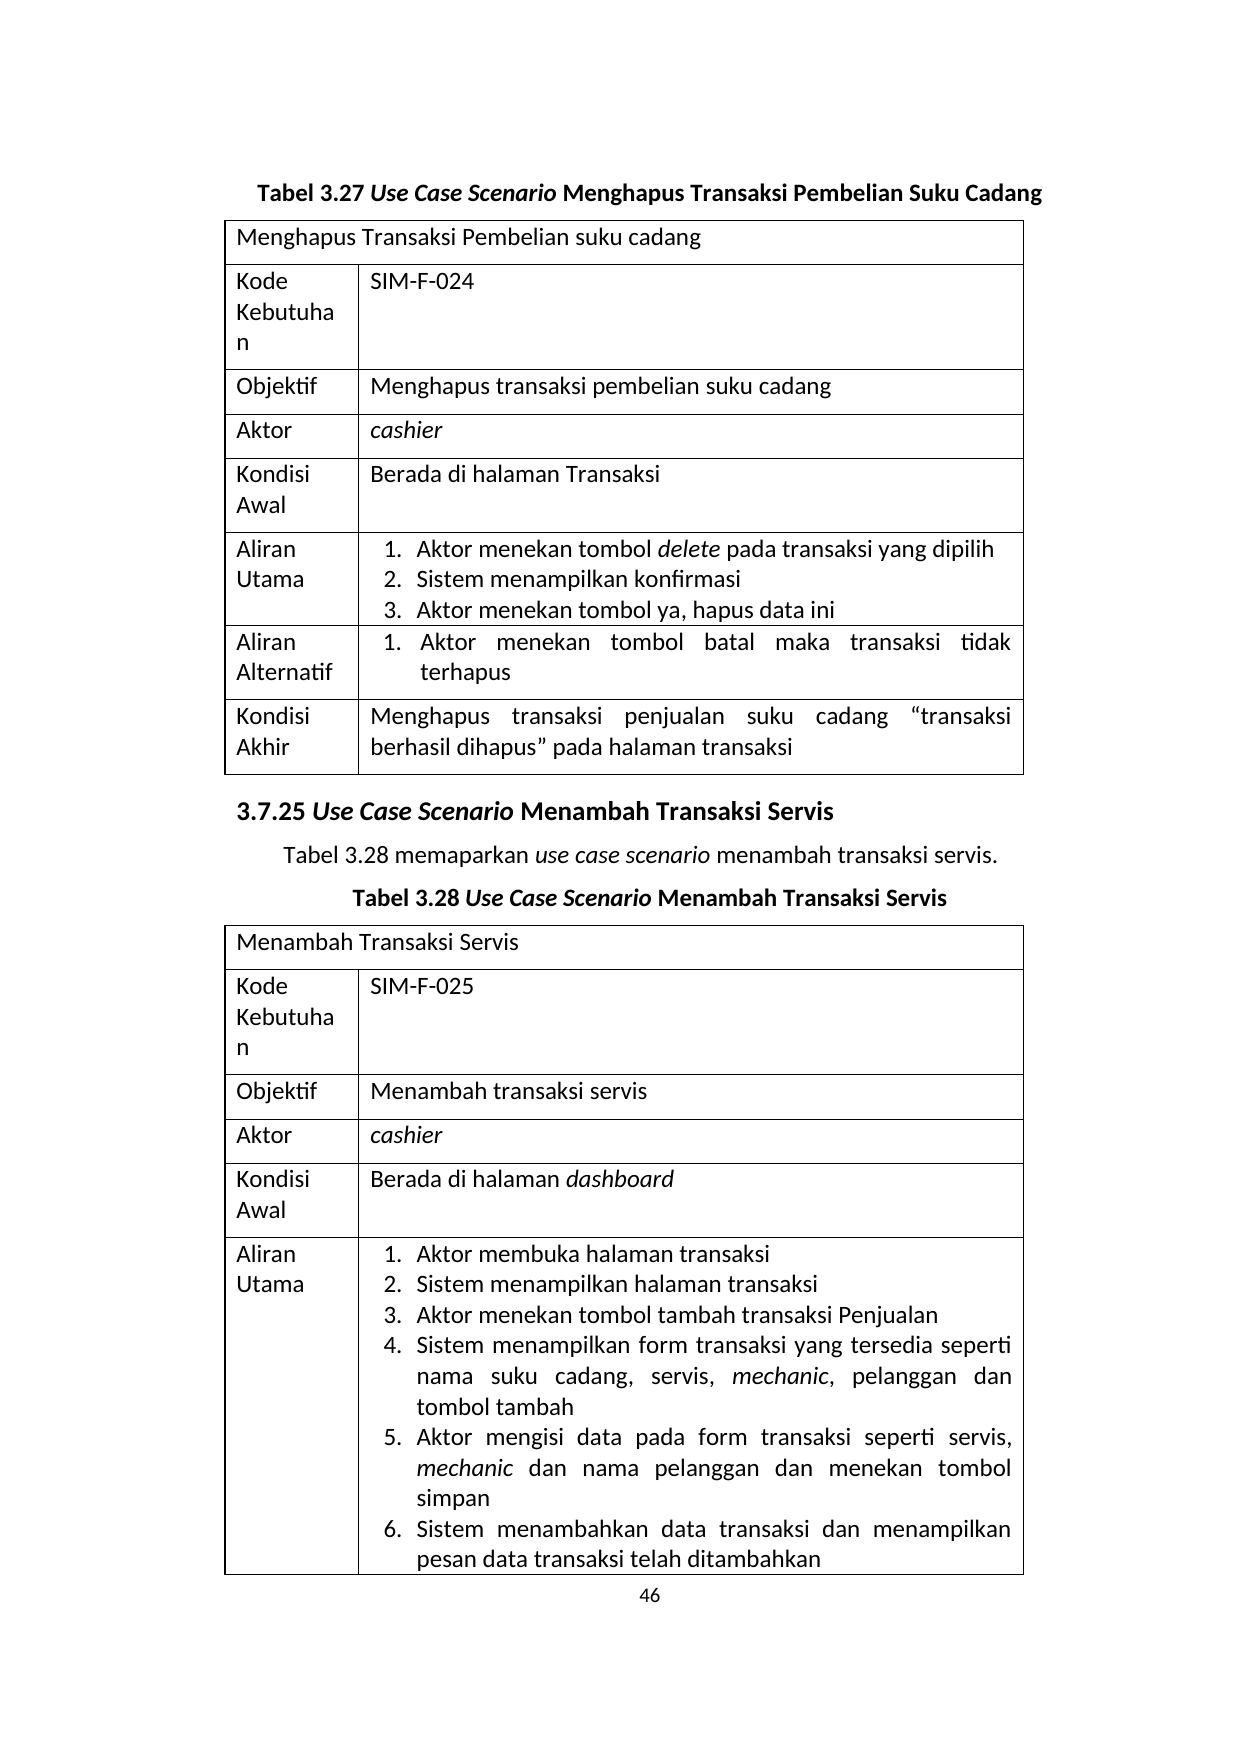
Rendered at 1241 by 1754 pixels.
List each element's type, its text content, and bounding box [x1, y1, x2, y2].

table_cell Objektif [226, 1075, 358, 1118]
table_cell Aliran Utama [226, 1238, 358, 1574]
table_cell Kondisi Awal [226, 459, 358, 532]
table_cell Objektif [226, 370, 358, 413]
text Tabel 3.28 Use Case Scenario Menambah Transaksi Servis [236, 882, 1063, 913]
table_cell cashier [359, 415, 1023, 457]
table_cell Kondisi Awal [226, 1164, 358, 1237]
text Tabel 3.28 memaparkan use case scenario menambah transaksi servis. [236, 839, 1063, 870]
table_cell Menghapus transaksi pembelian suku cadang [359, 370, 1023, 413]
table_header Menambah Transaksi Servis [226, 926, 1023, 969]
table_cell Menambah transaksi servis [359, 1075, 1023, 1118]
table_cell Aktor [226, 415, 358, 457]
table_cell SIM-F-025 [359, 970, 1023, 1074]
table_cell Aktor [226, 1120, 358, 1162]
table_cell Kode Kebutuhan [226, 970, 358, 1074]
table_cell Aktor menekan tombol delete pada transaksi yang dipilih Sistem menampilkan konfirmasi Aktor menekan tombol ya, hapus data ini [359, 533, 1023, 625]
text Tabel 3.27 Use Case Scenario Menghapus Transaksi Pembelian Suku Cadang [236, 177, 1063, 208]
table_cell Aliran Alternatif [226, 626, 358, 699]
table_cell Kode Kebutuhan [226, 265, 358, 369]
table_cell Aliran Utama [226, 533, 358, 625]
table_cell Aktor menekan tombol batal maka transaksi tidak terhapus [359, 626, 1023, 699]
table_cell Berada di halaman dashboard [359, 1164, 1023, 1237]
table_cell Berada di halaman Transaksi [359, 459, 1023, 532]
table_cell Menghapus transaksi penjualan suku cadang “transaksi berhasil dihapus” pada halaman transaksi [359, 700, 1023, 774]
table_cell cashier [359, 1120, 1023, 1162]
table_cell Aktor membuka halaman transaksi Sistem menampilkan halaman transaksi Aktor menekan tombol tambah transaksi Penjualan Sistem menampilkan form transaksi yang tersedia seperti nama suku cadang, servis, mechanic, pelanggan dan tombol tambah Aktor mengisi data pada form transaksi seperti servis, mechanic dan nama pelanggan dan menekan tombol simpan Sistem menambahkan data transaksi dan menampilkan pesan data transaksi telah ditambahkan [359, 1238, 1023, 1574]
table_header Menghapus Transaksi Pembelian suku cadang [226, 221, 1023, 264]
table_cell SIM-F-024 [359, 265, 1023, 369]
table_cell Kondisi Akhir [226, 700, 358, 774]
subtitle Use Case Scenario Menambah Transaksi Servis [236, 794, 1063, 827]
